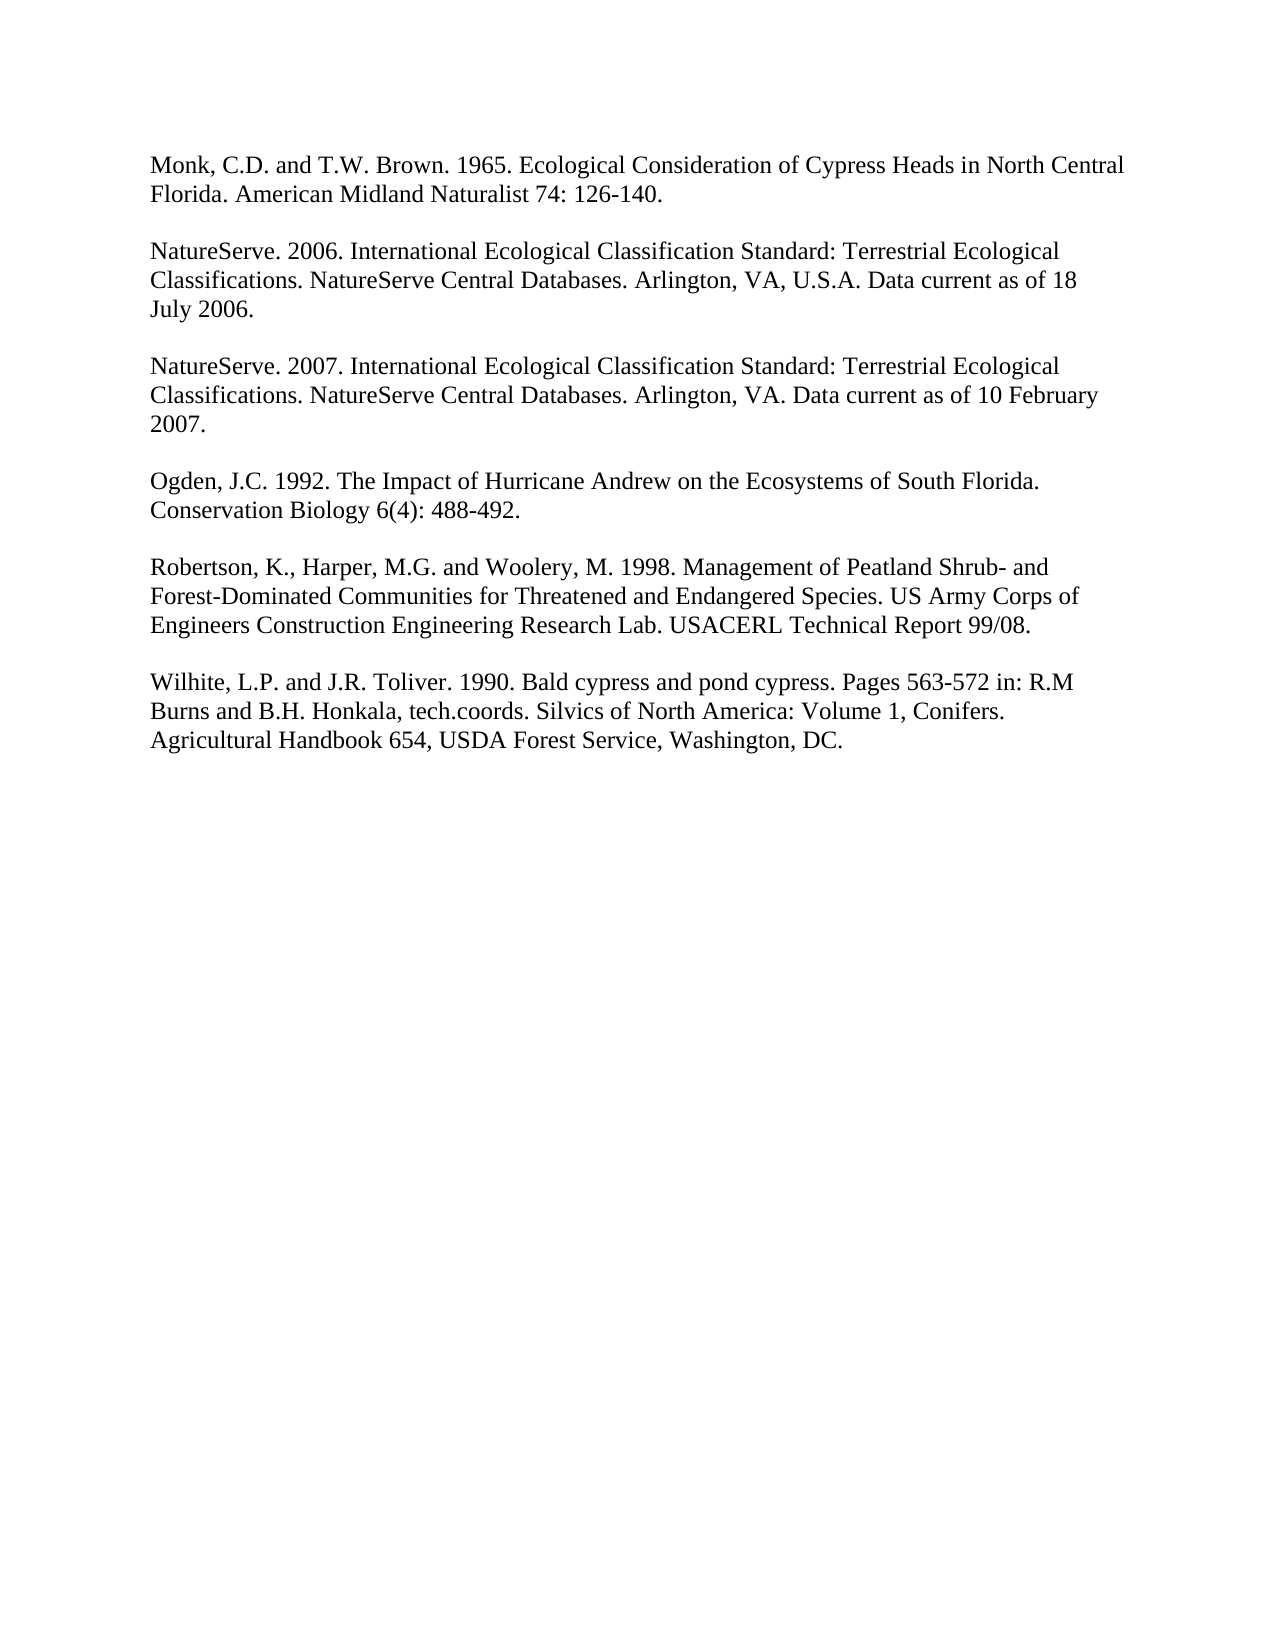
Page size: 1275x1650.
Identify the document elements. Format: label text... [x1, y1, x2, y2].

text Wilhite, L.P. and J.R. Toliver. 1990. Bald cypress and pond cypress. Pages 563-572 in: R.M Burns and B.H. Honkala, tech.coords. Silvics of North America: Volume 1, Conifers. Agricultural Handbook 654, USDA Forest Service, Washington, DC. [150, 667, 1125, 754]
text Robertson, K., Harper, M.G. and Woolery, M. 1998. Management of Peatland Shrub- and Forest-Dominated Communities for Threatened and Endangered Species. US Army Corps of Engineers Construction Engineering Research Lab. USACERL Technical Report 99/08. [150, 552, 1125, 639]
text Monk, C.D. and T.W. Brown. 1965. Ecological Consideration of Cypress Heads in North Central Florida. American Midland Naturalist 74: 126-140. [150, 150, 1125, 207]
text Ogden, J.C. 1992. The Impact of Hurricane Andrew on the Ecosystems of South Florida. Conservation Biology 6(4): 488-492. [150, 466, 1125, 524]
text NatureServe. 2006. International Ecological Classification Standard: Terrestrial Ecological Classifications. NatureServe Central Databases. Arlington, VA, U.S.A. Data current as of 18 July 2006. [150, 236, 1125, 322]
text NatureServe. 2007. International Ecological Classification Standard: Terrestrial Ecological Classifications. NatureServe Central Databases. Arlington, VA. Data current as of 10 February 2007. [150, 351, 1125, 437]
